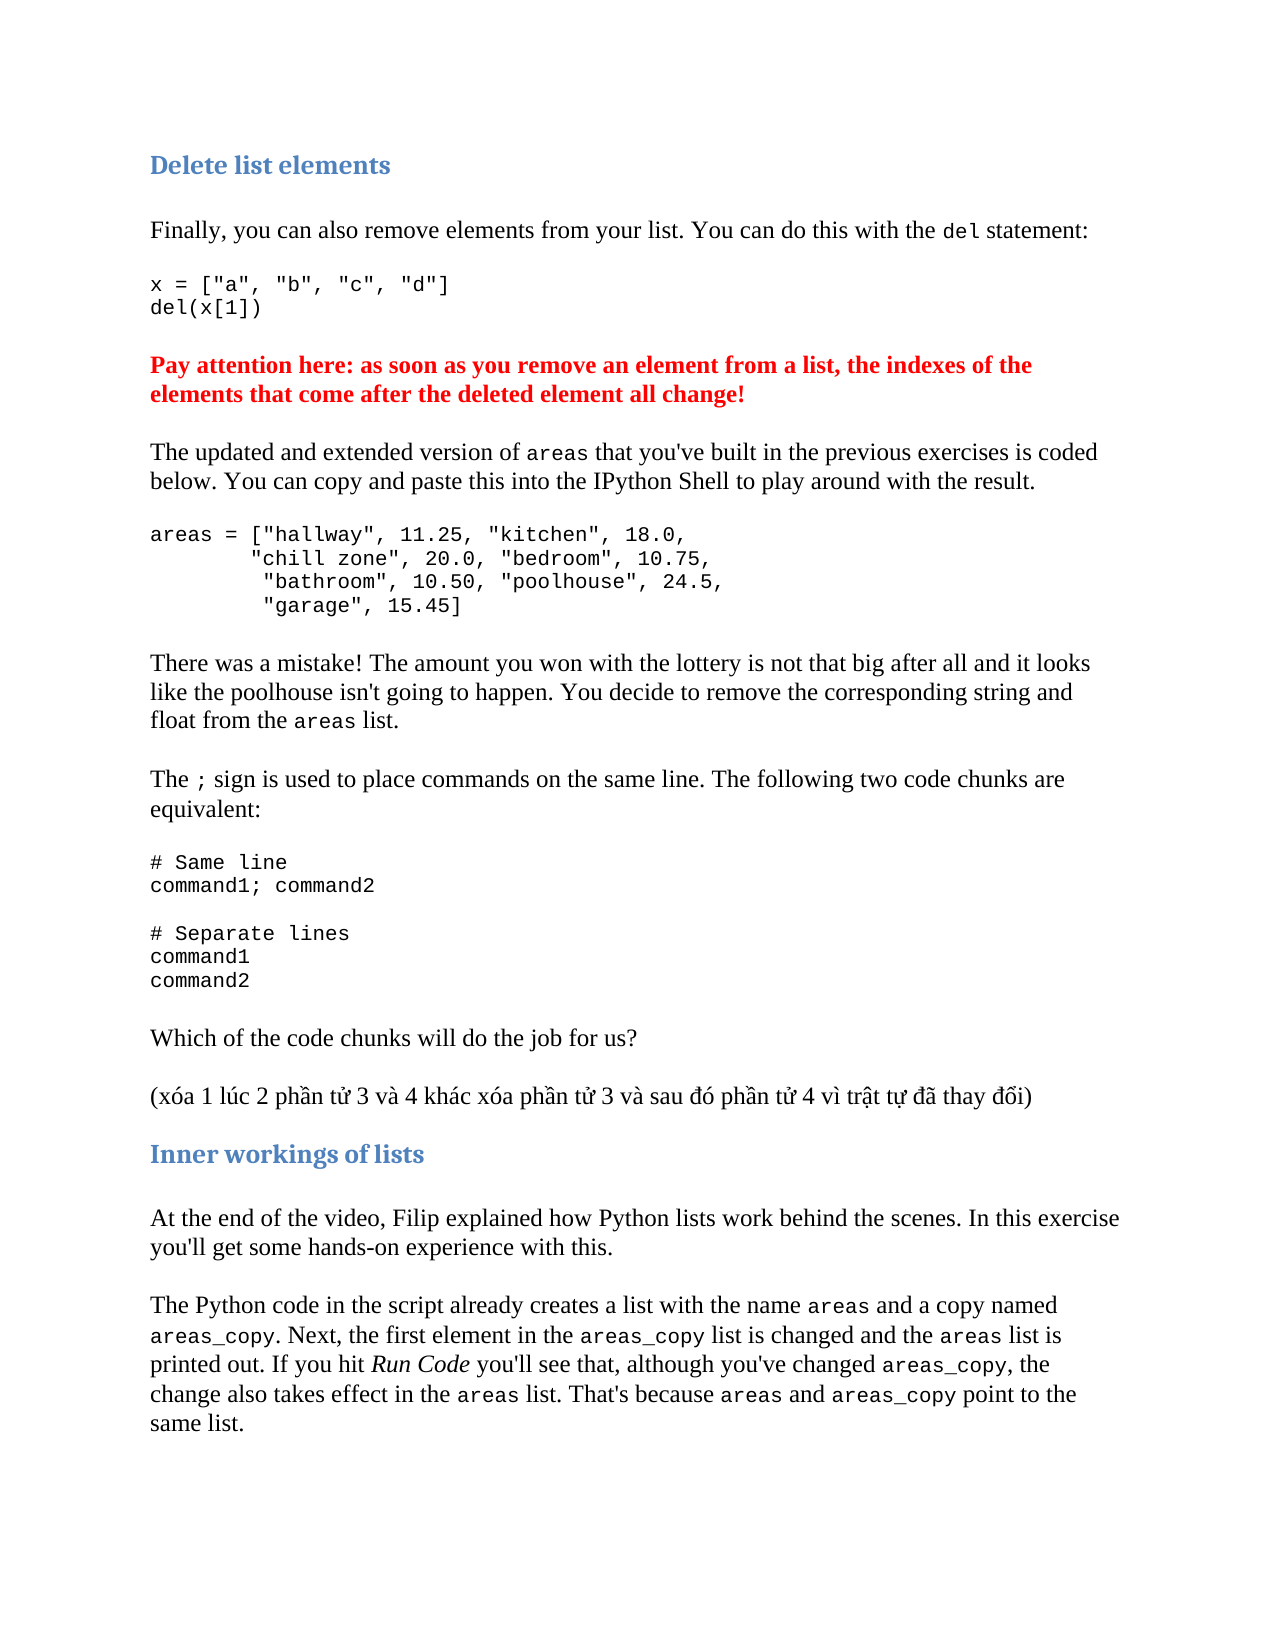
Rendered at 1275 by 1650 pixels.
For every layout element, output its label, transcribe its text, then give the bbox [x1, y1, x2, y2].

text (xóa 1 lúc 2 phần tử 3 và 4 khác xóa phần tử 3 và sau đó phần tử 4 vì trật tự đã thay đổi) [150, 1081, 1125, 1109]
text command1 [150, 946, 1125, 970]
text "garage", 15.45] [150, 595, 1125, 619]
text "bathroom", 10.50, "poolhouse", 24.5, [150, 572, 1125, 595]
text At the end of the video, Filip explained how Python lists work behind the scenes. In this exercise you'll get some hands-on experience with this. [150, 1203, 1125, 1261]
text Which of the code chunks will do the job for us? [150, 1023, 1125, 1052]
text The Python code in the script already creates a list with the name areas and a copy named areas_copy. Next, the first element in the areas_copy list is changed and the areas list is printed out. If you hit Run Code you'll see that, although you've changed areas_copy, the change also takes effect in the areas list. That's because areas and areas_copy point to the same list. [150, 1290, 1125, 1437]
text command2 [150, 970, 1125, 994]
text # Same line [150, 852, 1125, 875]
text Finally, you can also remove elements from your list. You can do this with the del statement: [150, 215, 1125, 244]
text Pay attention here: as soon as you remove an element from a list, the indexes of the elements that come after the deleted element all change! [150, 350, 1125, 408]
text "chill zone", 20.0, "bedroom", 10.75, [150, 548, 1125, 572]
text There was a mistake! The amount you won with the lottery is not that big after all and it looks like the poolhouse isn't going to happen. You decide to remove the corresponding string and float from the areas list. [150, 648, 1125, 735]
text areas = ["hallway", 11.25, "kitchen", 18.0, [150, 524, 1125, 548]
text del(x[1]) [150, 297, 1125, 321]
subtitle Delete list elements [150, 150, 1125, 181]
text The updated and extended version of areas that you've built in the previous exercises is coded below. You can copy and paste this into the IPython Shell to play around with the result. [150, 437, 1125, 495]
text x = ["a", "b", "c", "d"] [150, 274, 1125, 297]
text # Separate lines [150, 923, 1125, 946]
text The ; sign is used to place commands on the same line. The following two code chunks are equivalent: [150, 764, 1125, 823]
text command1; command2 [150, 875, 1125, 899]
subtitle Inner workings of lists [150, 1139, 1125, 1170]
